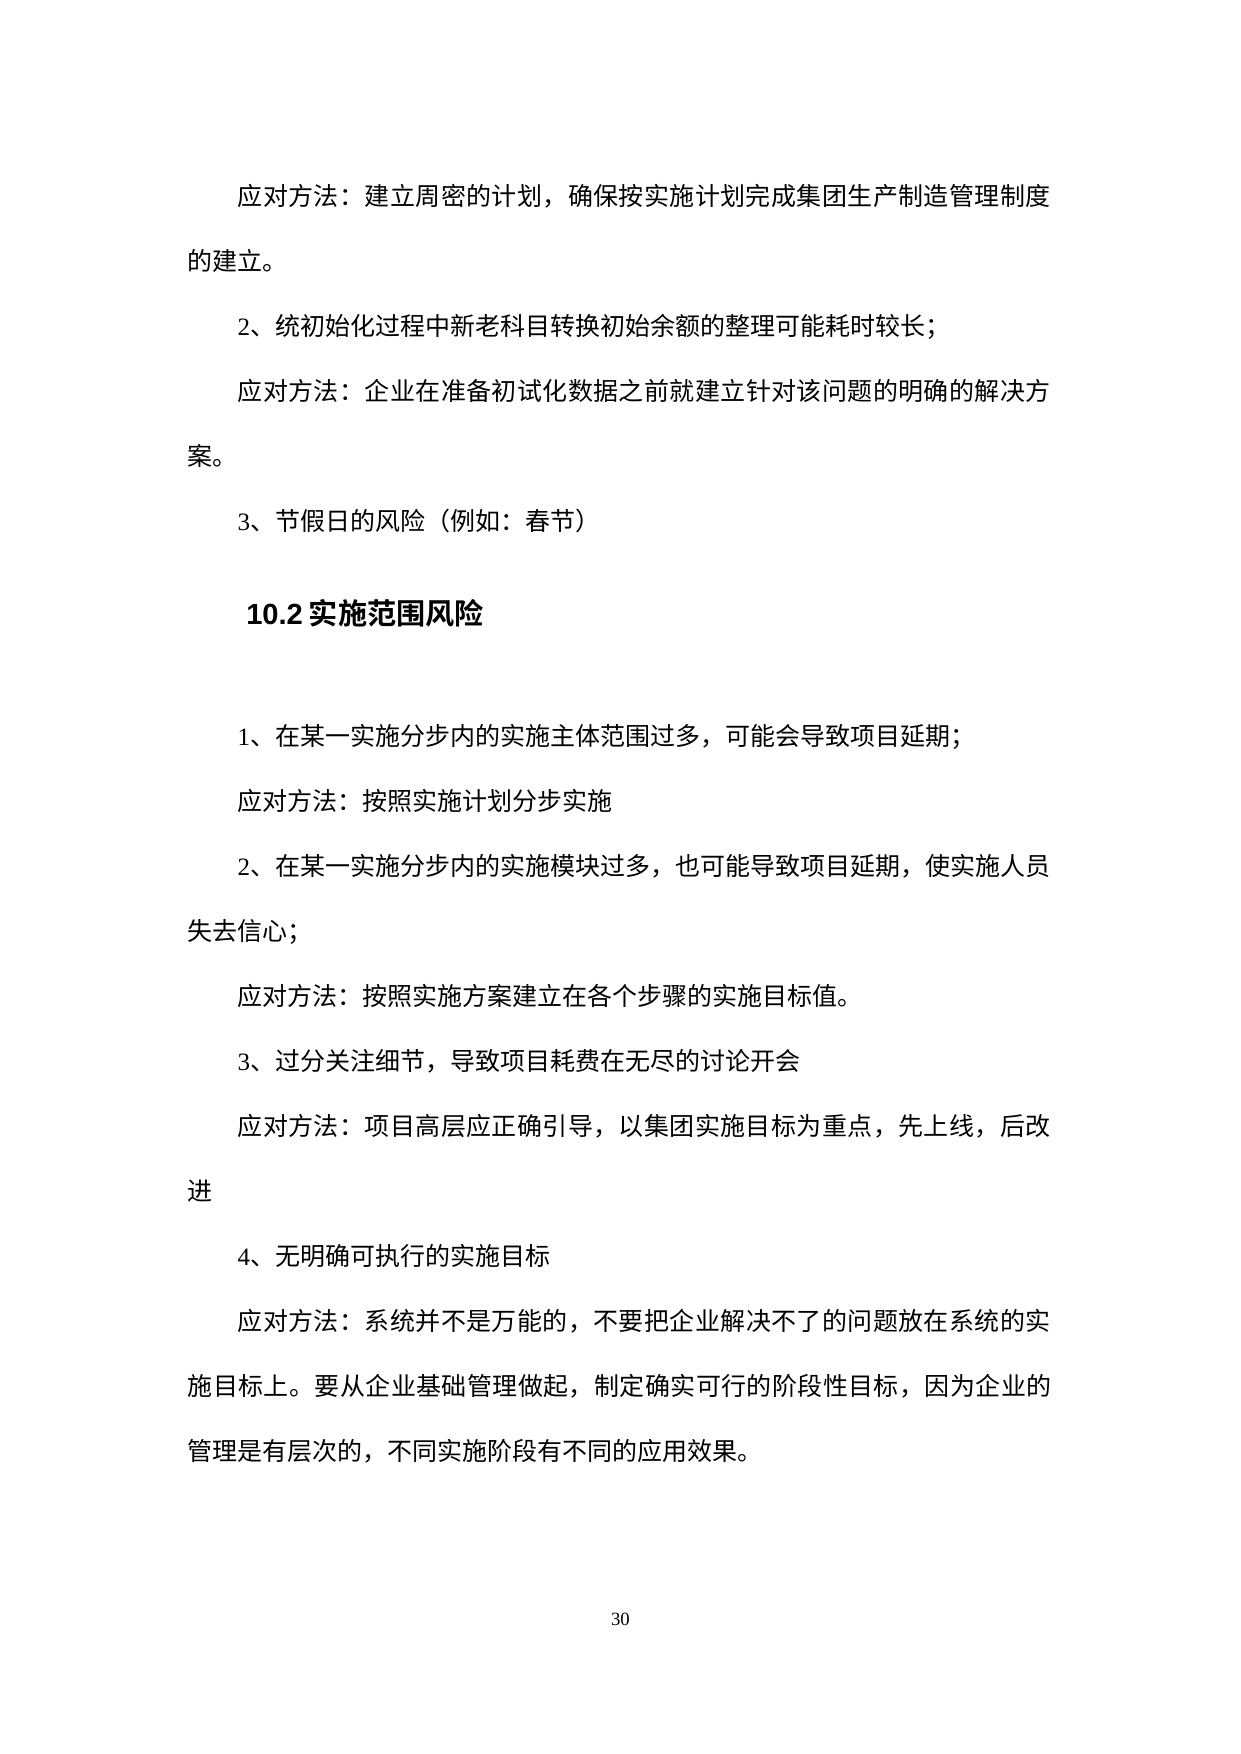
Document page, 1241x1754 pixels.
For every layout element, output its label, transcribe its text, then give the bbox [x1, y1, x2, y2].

text 2、在某一实施分步内的实施模块过多，也可能导致项目延期，使实施人员失去信心； [187, 832, 1053, 962]
subtitle 10.2实施范围风险 [187, 579, 1053, 644]
text 应对方法：按照实施计划分步实施 [187, 767, 1053, 832]
text 4、无明确可执行的实施目标 [187, 1222, 1053, 1287]
text 应对方法：按照实施方案建立在各个步骤的实施目标值。 [187, 962, 1053, 1027]
text 应对方法：系统并不是万能的，不要把企业解决不了的问题放在系统的实施目标上。要从企业基础管理做起，制定确实可行的阶段性目标，因为企业的管理是有层次的，不同实施阶段有不同的应用效果。 [187, 1287, 1053, 1482]
text 应对方法：建立周密的计划，确保按实施计划完成集团生产制造管理制度的建立。 [187, 162, 1053, 292]
text 应对方法：项目高层应正确引导，以集团实施目标为重点，先上线，后改进 [187, 1092, 1053, 1222]
text 3、节假日的风险（例如：春节） [187, 487, 1053, 552]
text 3、过分关注细节，导致项目耗费在无尽的讨论开会 [187, 1027, 1053, 1092]
text 1、在某一实施分步内的实施主体范围过多，可能会导致项目延期； [187, 702, 1053, 767]
text 2、统初始化过程中新老科目转换初始余额的整理可能耗时较长； [187, 292, 1053, 357]
text 应对方法：企业在准备初试化数据之前就建立针对该问题的明确的解决方案。 [187, 357, 1053, 487]
